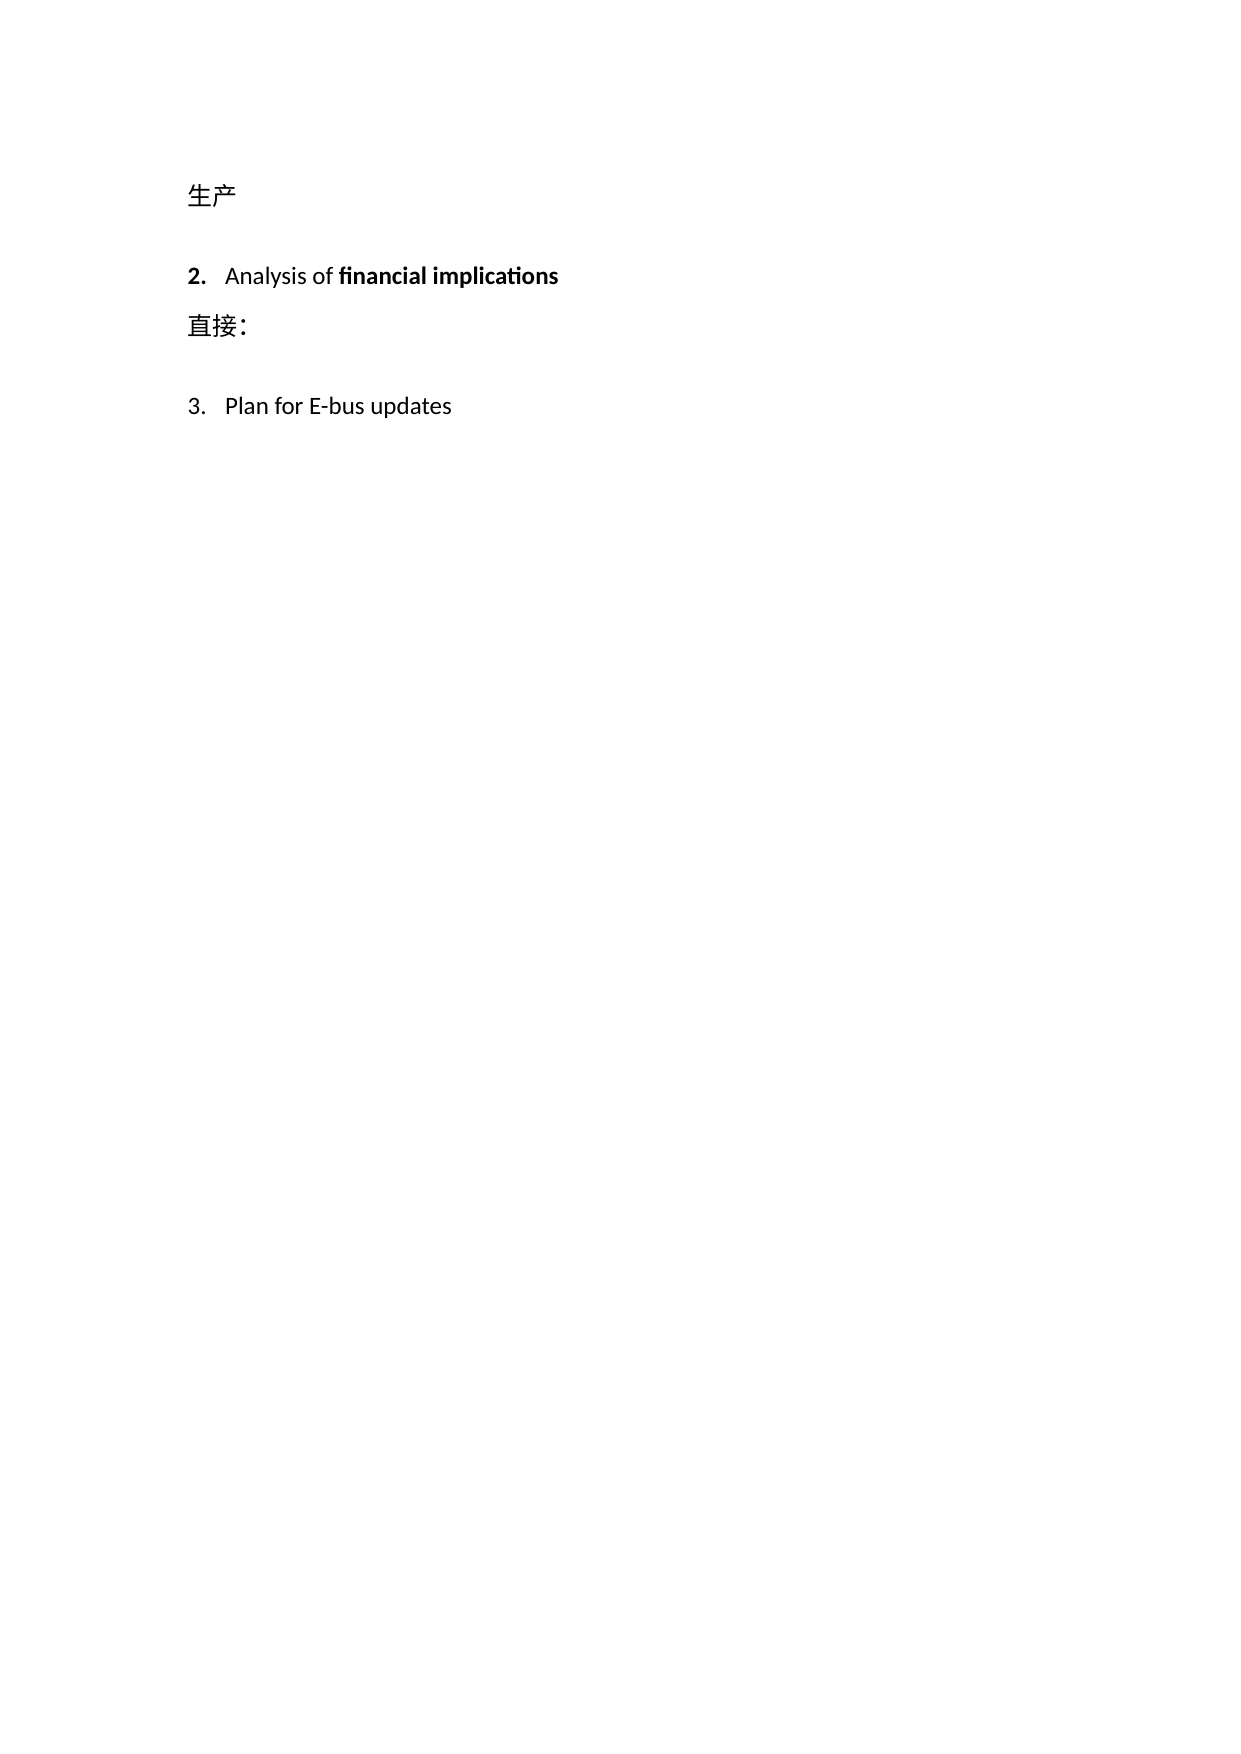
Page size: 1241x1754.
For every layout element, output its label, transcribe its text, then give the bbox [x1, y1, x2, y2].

list Plan for E-bus updates [187, 389, 1053, 422]
text 生产 [187, 162, 1053, 227]
text 直接： [187, 292, 1053, 357]
list Analysis of financial implications [187, 259, 1053, 292]
